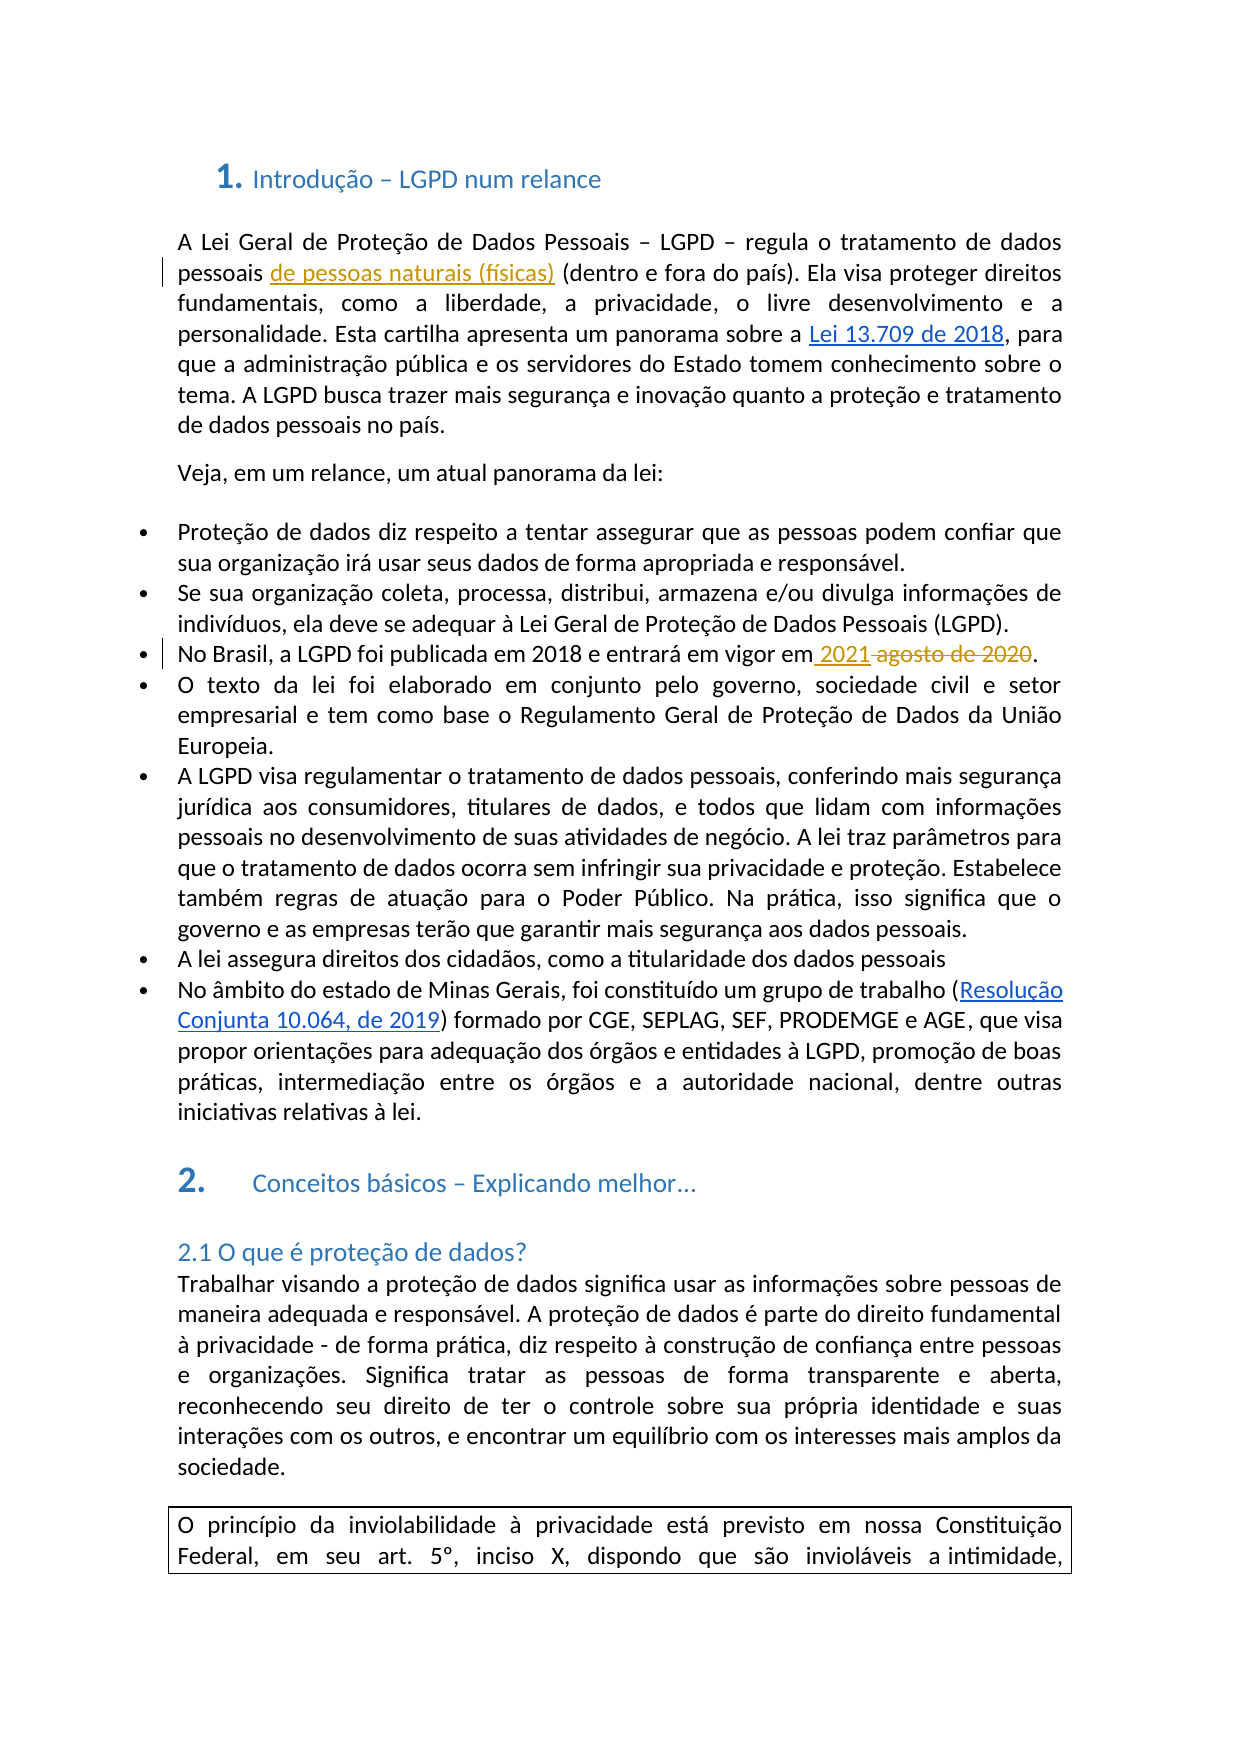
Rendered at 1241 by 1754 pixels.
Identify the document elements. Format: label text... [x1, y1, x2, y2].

list Introdução – LGPD num relance [215, 152, 1063, 198]
list O texto da lei foi elaborado em conjunto pelo governo, sociedade civil e setor empresarial e tem como base o Regulamento Geral de Proteção de Dados da União Europeia. [140, 669, 1063, 761]
list No âmbito do estado de Minas Gerais, foi constituído um grupo de trabalho (Resolução Conjunta 10.064, de 2019) formado por CGE, SEPLAG, SEF, PRODEMGE e AGE, que visa propor orientações para adequação dos órgãos e entidades à LGPD, promoção de boas práticas, intermediação entre os órgãos e a autoridade nacional, dentre outras iniciativas relativas à lei. [140, 974, 1063, 1127]
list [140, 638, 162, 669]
text 2.1 O que é proteção de dados? [177, 1235, 1063, 1268]
list A LGPD visa regulamentar o tratamento de dados pessoais, conferindo mais segurança jurídica aos consumidores, titulares de dados, e todos que lidam com informações pessoais no desenvolvimento de suas atividades de negócio. A lei traz parâmetros para que o tratamento de dados ocorra sem infringir sua privacidade e proteção. Estabelece também regras de atuação para o Poder Público. Na prática, isso significa que o governo e as empresas terão que garantir mais segurança aos dados pessoais. [140, 761, 1063, 944]
list No Brasil, a LGPD foi publicada em 2018 e entrará em vigor em. [163, 638, 1063, 669]
text Veja, em um relance, um atual panorama da lei: [177, 457, 1063, 487]
list Proteção de dados diz respeito a tentar assegurar que as pessoas podem confiar que sua organização irá usar seus dados de forma apropriada e responsável. [140, 516, 1063, 577]
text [169, 1508, 1071, 1573]
list Conceitos básicos – Explicando melhor... [177, 1156, 1063, 1202]
list A lei assegura direitos dos cidadãos, como a titularidade dos dados pessoais [140, 944, 1063, 974]
text Trabalhar visando a proteção de dados significa usar as informações sobre pessoas de maneira adequada e responsável. A proteção de dados é parte do direito fundamental à privacidade - de forma prática, diz respeito à construção de confiança entre pessoas e organizações. Significa tratar as pessoas de forma transparente e aberta, reconhecendo seu direito de ter o controle sobre sua própria identidade e suas interações com os outros, e encontrar um equilíbrio com os interesses mais amplos da sociedade. [177, 1268, 1063, 1481]
text A Lei Geral de Proteção de Dados Pessoais – LGPD – regula o tratamento de dados pessoais (dentro e fora do país). Ela visa proteger direitos fundamentais, como a liberdade, a privacidade, o livre desenvolvimento e a personalidade. Esta cartilha apresenta um panorama sobre a Lei 13.709 de 2018, para que a administração pública e os servidores do Estado tomem conhecimento sobre o tema. A LGPD busca trazer mais segurança e inovação quanto a proteção e tratamento de dados pessoais no país. [177, 226, 1063, 440]
list Se sua organização coleta, processa, distribui, armazena e/ou divulga informações de indivíduos, ela deve se adequar à Lei Geral de Proteção de Dados Pessoais (LGPD). [140, 577, 1063, 638]
